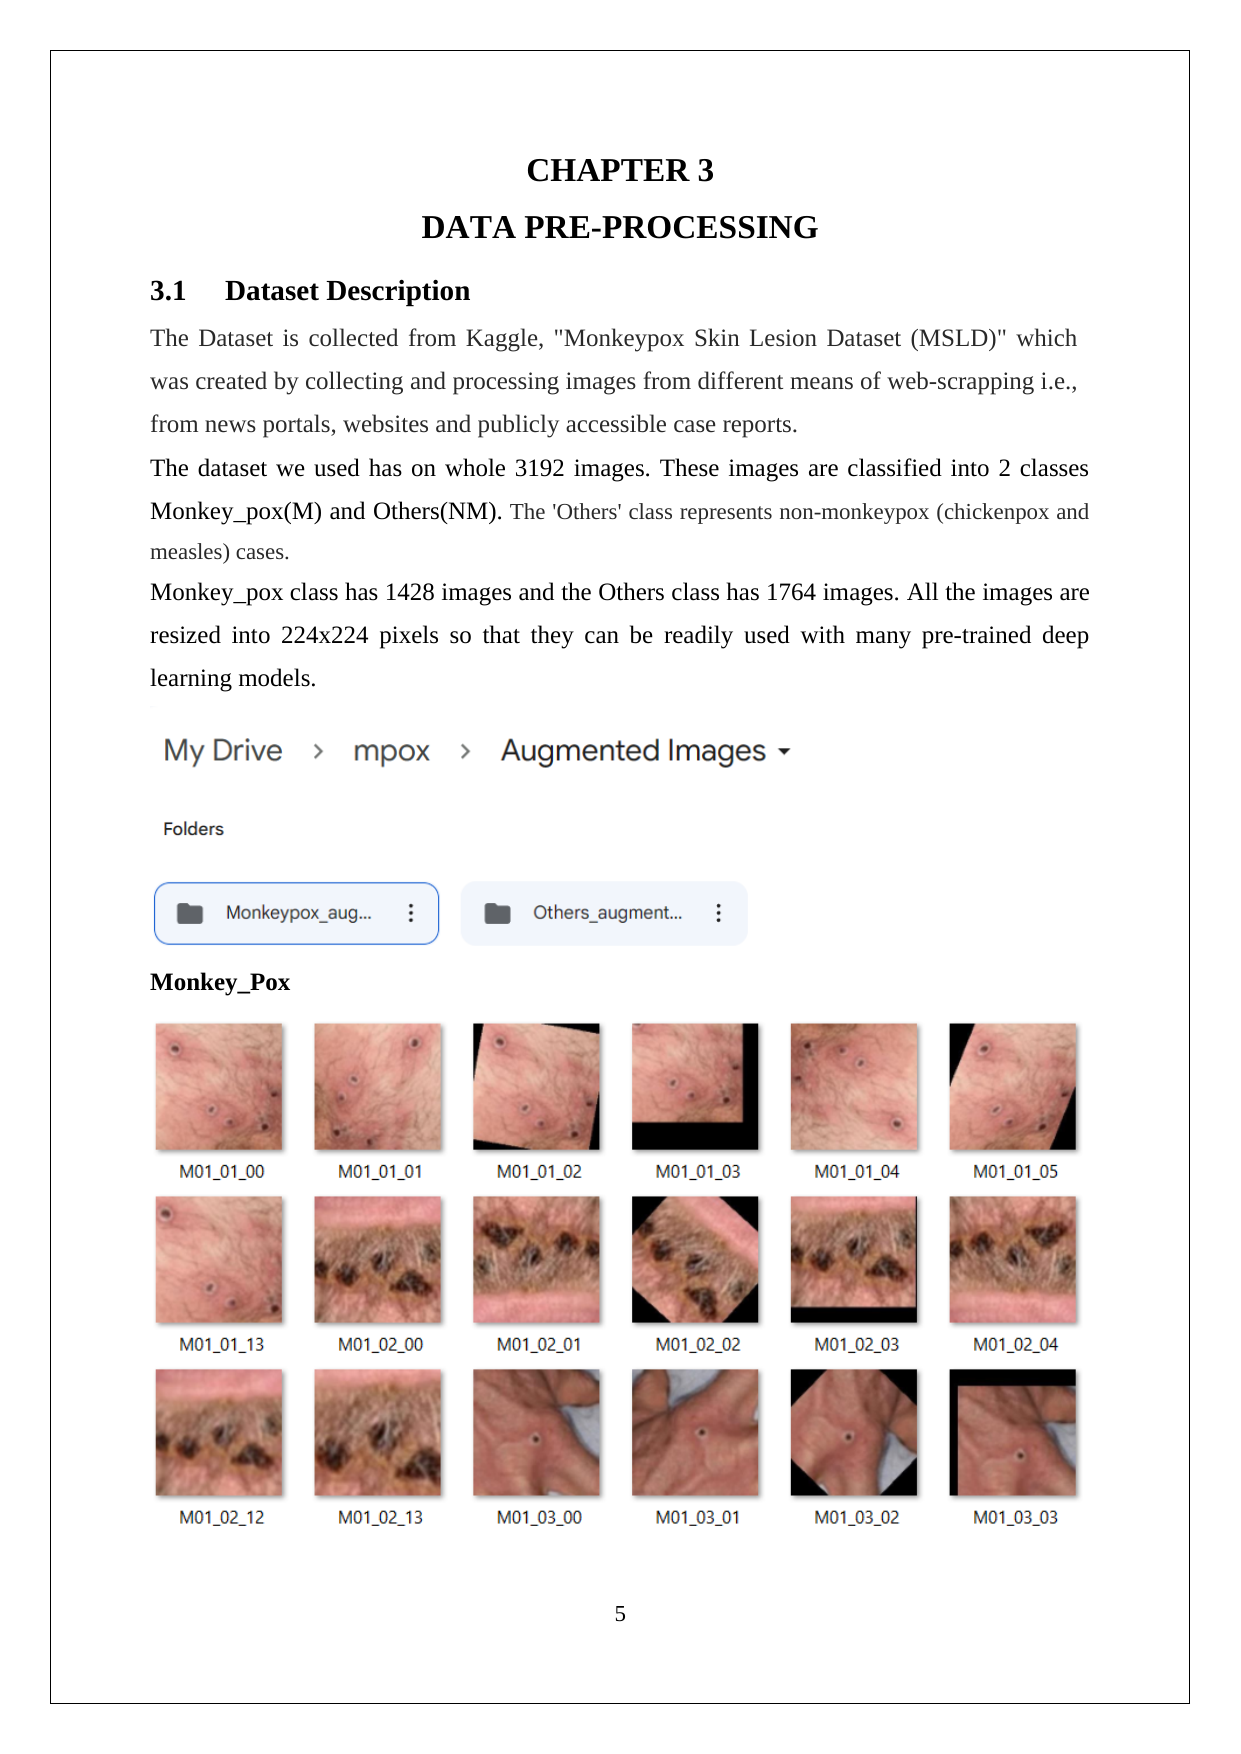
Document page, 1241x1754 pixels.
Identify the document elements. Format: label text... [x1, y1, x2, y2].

text Monkey_pox class has 1428 images and the Others class has 1764 images. All the images are resized into 224x224 pixels so that they can be readily used with many pre-trained deep learning models. [150, 577, 1090, 692]
text The Dataset is collected from Kaggle, "Monkeypox Skin Lesion Dataset (MSLD)" which was created by collecting and processing images from different means of web-scrapping i.e., from news portals, websites and publicly accessible case reports. [150, 323, 1078, 438]
text The dataset we used has on whole 3192 images. These images are classified into 2 classes Monkey_pox(M) and Others(NM). The 'Others' class represents non-monkeypox (chickenpox and measles) cases. [150, 453, 1090, 564]
picture [150, 873, 759, 953]
subtitle CHAPTER 3 [150, 150, 1090, 188]
text Monkey_Pox [150, 967, 1078, 996]
picture [150, 706, 826, 860]
picture [150, 1010, 1091, 1540]
subtitle DATA PRE-PROCESSING [150, 207, 1090, 246]
subtitle 3.1 Dataset Description [150, 273, 1090, 307]
